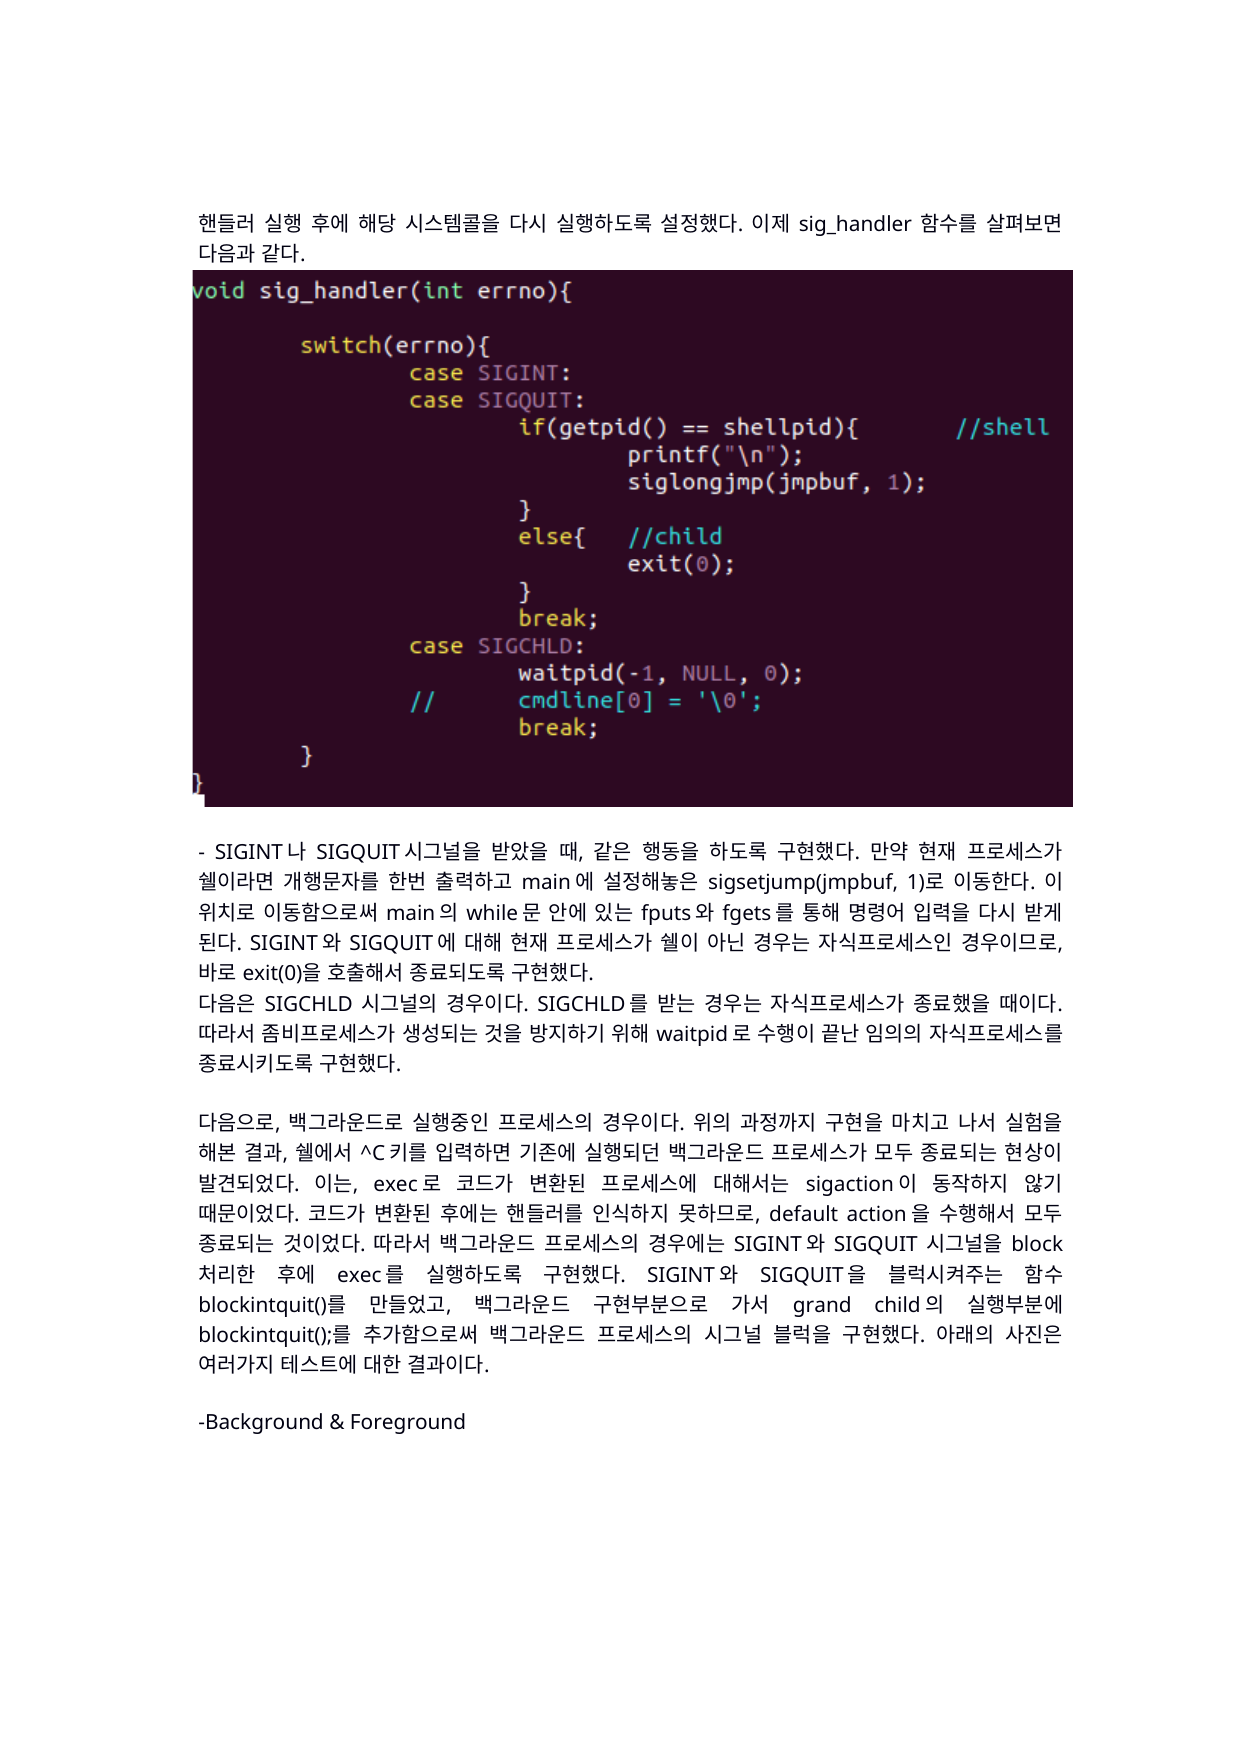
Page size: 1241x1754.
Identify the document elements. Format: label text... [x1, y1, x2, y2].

text 다음으로, 백그라운드로 실행중인 프로세스의 경우이다. 위의 과정까지 구현을 마치고 나서 실험을 해본 결과, 쉘에서 ^C키를 입력하면 기존에 실행되던 백그라운드 프로세스가 모두 종료되는 현상이 발견되었다. 이는, exec로 코드가 변환된 프로세스에 대해서는 sigaction이 동작하지 않기 때문이었다. 코드가 변환된 후에는 핸들러를 인식하지 못하므로, default action을 수행해서 모두 종료되는 것이었다. 따라서 백그라운드 프로세스의 경우에는 SIGINT와 SIGQUIT 시그널을 block처리한 후에 exec를 실행하도록 구현했다. SIGINT와 SIGQUIT을 블럭시켜주는 함수 blockintquit()를 만들었고, 백그라운드 구현부분으로 가서 grand child의 실행부분에 blockintquit();를 추가함으로써 백그라운드 프로세스의 시그널 블럭을 구현했다. 아래의 사진은 여러가지 테스트에 대한 결과이다. [198, 1106, 1063, 1379]
text 다음은 SIGCHLD 시그널의 경우이다. SIGCHLD를 받는 경우는 자식프로세스가 종료했을 때이다. 따라서 좀비프로세스가 생성되는 것을 방지하기 위해 waitpid로 수행이 끝난 임의의 자식프로세스를 종료시키도록 구현했다. [198, 987, 1063, 1078]
text -Background & Foreground [198, 1407, 1063, 1436]
text 이후에 act.sa_flag = SA_RESTART를 통해 slow system call 도중에 인터럽트가 발생했을 경우, 핸들러 실행 후에 해당 시스템콜을 다시 실행하도록 설정했다. 이제 sig_handler 함수를 살펴보면 다음과 같다. [198, 207, 1063, 267]
text - SIGINT나 SIGQUIT시그널을 받았을 때, 같은 행동을 하도록 구현했다. 만약 현재 프로세스가 쉘이라면 개행문자를 한번 출력하고 main에 설정해놓은 sigsetjump(jmpbuf, 1)로 이동한다. 이 위치로 이동함으로써 main의 while문 안에 있는 fputs와 fgets를 통해 명령어 입력을 다시 받게 된다. SIGINT와 SIGQUIT에 대해 현재 프로세스가 쉘이 아닌 경우는 자식프로세스인 경우이므로, 바로 exit(0)을 호출해서 종료되도록 구현했다. [198, 835, 1063, 987]
picture [192, 270, 1073, 807]
